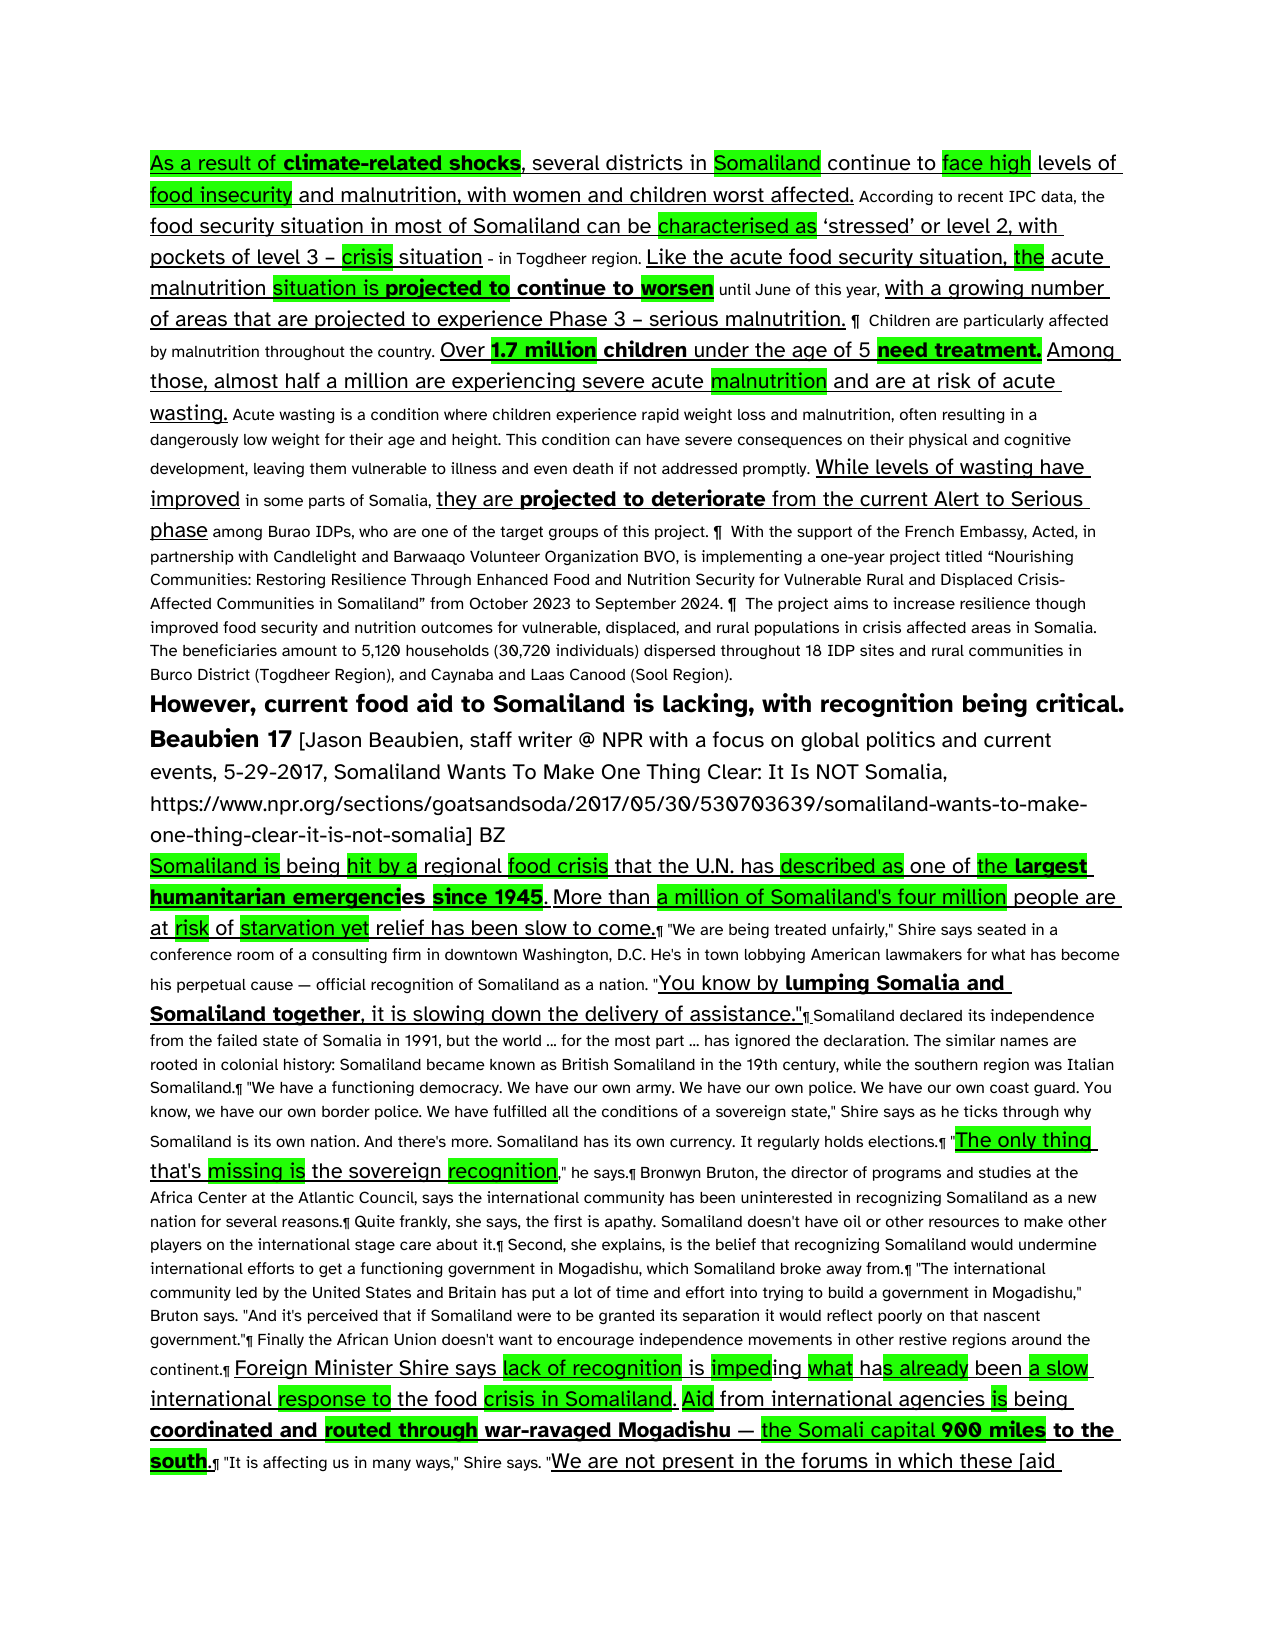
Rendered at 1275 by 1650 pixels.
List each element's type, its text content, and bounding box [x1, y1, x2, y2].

text As a result of climate-related shocks, several districts in Somaliland continue to face high levels of food insecurity and malnutrition, with women and children worst affected. According to recent IPC data, the food security situation in most of Somaliland can be characterised as ‘stressed’ or level 2, with pockets of level 3 – crisis situation - in Togdheer region. Like the acute food security situation, the acute malnutrition situation is projected to continue to worsen until June of this year, with a growing number of areas that are projected to experience Phase 3 – serious malnutrition. ¶ Children are particularly affected by malnutrition throughout the country. Over 1.7 million children under the age of 5 need treatment. Among those, almost half a million are experiencing severe acute malnutrition and are at risk of acute wasting. Acute wasting is a condition where children experience rapid weight loss and malnutrition, often resulting in a dangerously low weight for their age and height. This condition can have severe consequences on their physical and cognitive development, leaving them vulnerable to illness and even death if not addressed promptly. While levels of wasting have improved in some parts of Somalia, they are projected to deteriorate from the current Alert to Serious phase among Burao IDPs, who are one of the target groups of this project. ¶ With the support of the French Embassy, Acted, in partnership with Candlelight and Barwaaqo Volunteer Organization BVO, is implementing a one-year project titled “Nourishing Communities: Restoring Resilience Through Enhanced Food and Nutrition Security for Vulnerable Rural and Displaced Crisis-Affected Communities in Somaliland” from October 2023 to September 2024. ¶ The project aims to increase resilience though improved food security and nutrition outcomes for vulnerable, displaced, and rural populations in crisis affected areas in Somalia. The beneficiaries amount to 5,120 households (30,720 individuals) dispersed throughout 18 IDP sites and rural communities in Burco District (Togdheer Region), and Caynaba and Laas Canood (Sool Region). [150, 150, 1125, 685]
text However, current food aid to Somaliland is lacking, with recognition being critical. [150, 688, 1125, 719]
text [150, 852, 1125, 1475]
text Beaubien 17 [Jason Beaubien, staff writer @ NPR with a focus on global politics and current events, 5-29-2017, Somaliland Wants To Make One Thing Clear: It Is NOT Somalia, https://www.npr.org/sections/goatsandsoda/2017/05/30/530703639/somaliland-wants-to-make-one-thing-clear-it-is-not-somalia] BZ [150, 724, 1125, 848]
